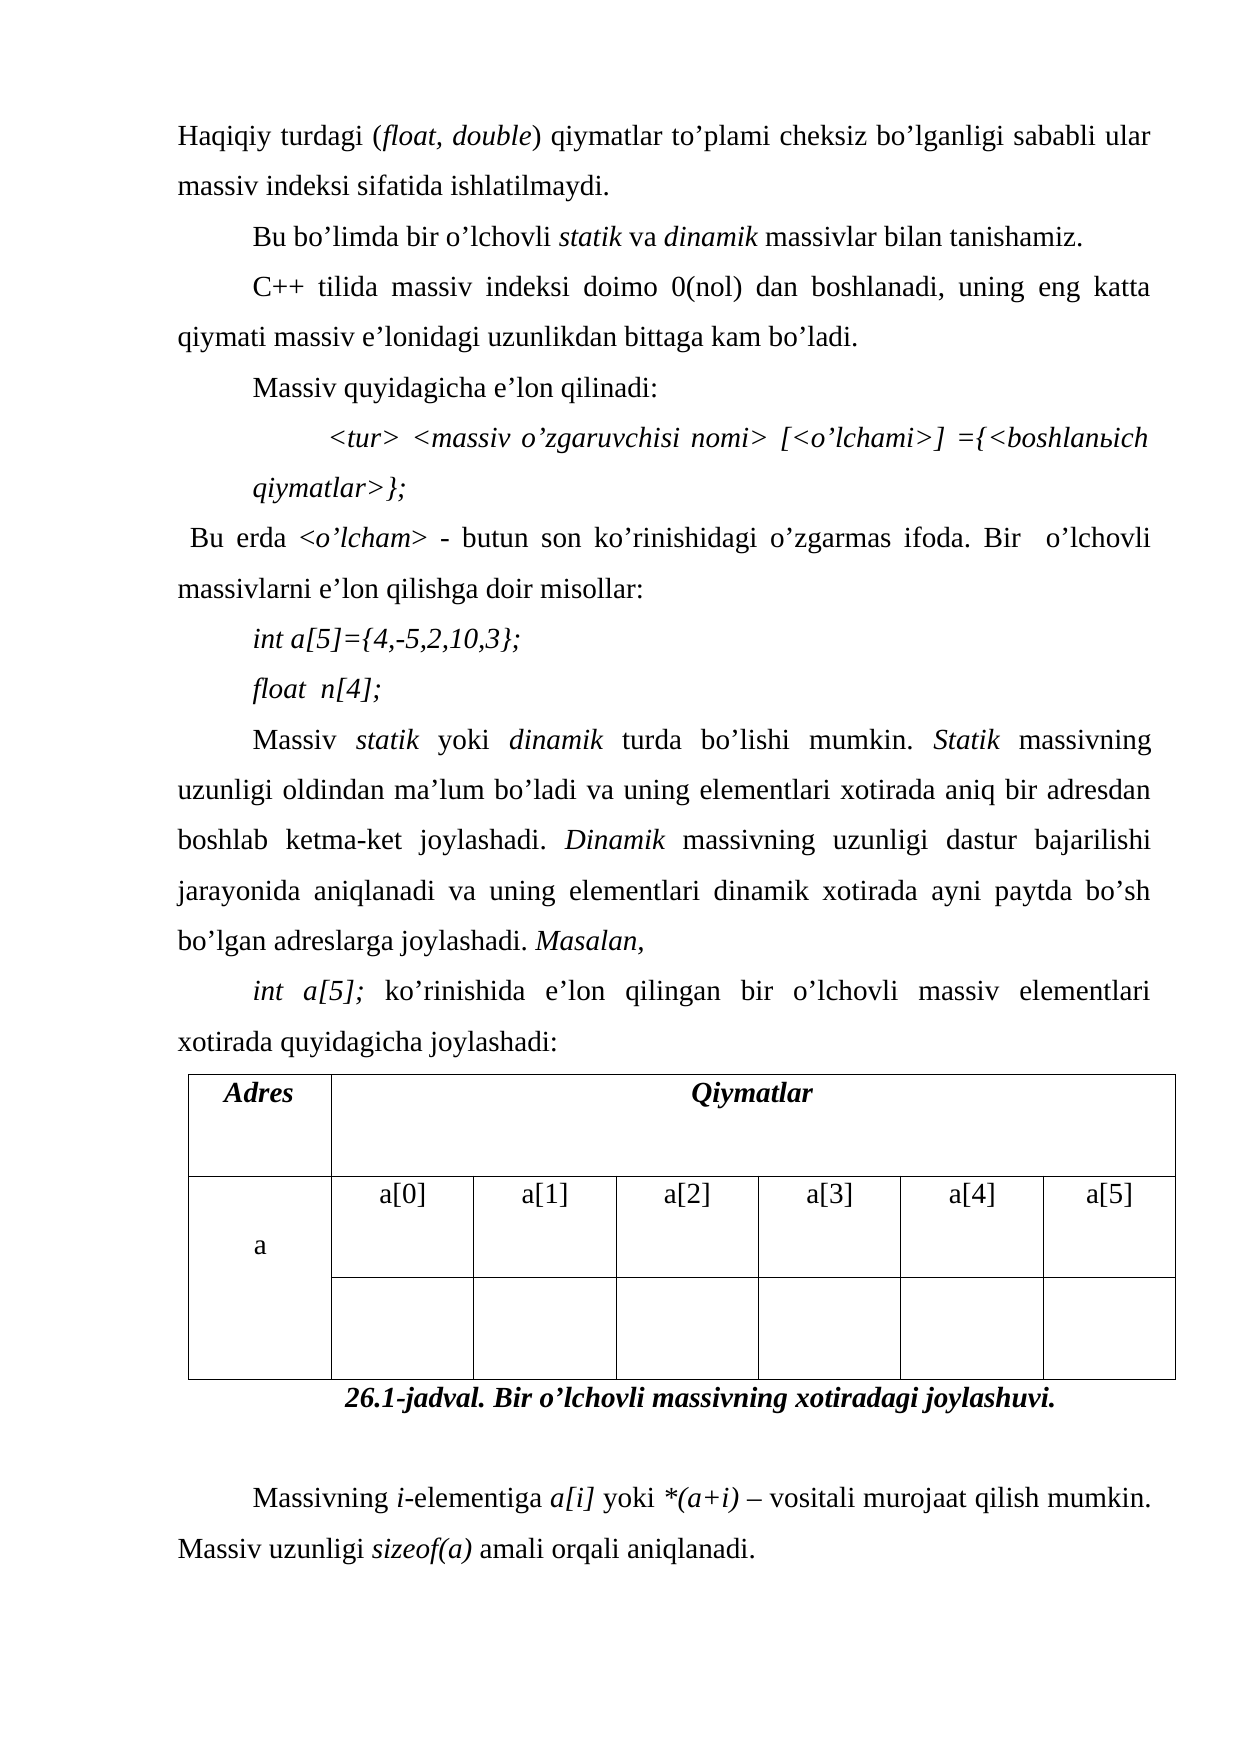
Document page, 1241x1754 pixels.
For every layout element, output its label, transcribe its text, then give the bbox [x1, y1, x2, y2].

text Massiv quyidagicha e’lon qilinadi: [177, 370, 1152, 403]
table_cell a[2] [617, 1177, 758, 1277]
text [177, 118, 1152, 202]
table_cell [759, 1278, 900, 1379]
text int a[5]; ko’rinishida e’lon qilingan bir o’lchovli massiv elementlari xotirada quyidagicha joylashadi: [177, 973, 1152, 1057]
text float n[4]; [177, 672, 1152, 705]
text 26.1-jadval. Bir o’lchovli massivning xotiradagi joylashuvi. [177, 1380, 1152, 1413]
text Massivning i-elementiga a[i] yoki *(a+i) – vositali murojaat qilish mumkin. Massiv uzunligi sizeof(a) amali orqali aniqlanadi. [177, 1480, 1152, 1564]
text <tur> <massiv o’zgaruvchisi nomi> [<o’lchami>] ={<boshlanьich qiymatlar>}; [252, 420, 1152, 504]
table_cell [1044, 1278, 1175, 1379]
table_cell [474, 1278, 616, 1379]
table_cell a [189, 1177, 331, 1379]
table_cell a[4] [901, 1177, 1043, 1277]
table_cell [617, 1278, 758, 1379]
table_cell [901, 1278, 1043, 1379]
table_header Qiymatlar [332, 1075, 1175, 1176]
table_cell a[5] [1044, 1177, 1175, 1277]
text Bu bo’limda bir o’lchovli statik va dinamik massivlar bilan tanishamiz. [177, 219, 1152, 252]
table_header Adres [189, 1075, 331, 1176]
table_cell [332, 1278, 473, 1379]
text Bu erda <o’lcham> - butun son ko’rinishidagi o’zgarmas ifoda. Bir o’lchovli massivlarni e’lon qilishga doir misollar: [177, 521, 1152, 604]
text int a[5]={4,-5,2,10,3}; [177, 621, 1152, 655]
table_cell a[1] [474, 1177, 616, 1277]
table_cell a[3] [759, 1177, 900, 1277]
table_cell a[0] [332, 1177, 473, 1277]
text Massiv statik yoki dinamik turda bo’lishi mumkin. Statik massivning uzunligi oldindan ma’lum bo’ladi va uning elementlari xotirada aniq bir adresdan boshlab ketma-ket joylashadi. Dinamik massivning uzunligi dastur bajarilishi jarayonida aniqlanadi va uning elementlari dinamik xotirada ayni paytda bo’sh bo’lgan adreslarga joylashadi. Masalan, [177, 722, 1152, 957]
text C++ tilida massiv indeksi doimo 0(nol) dan boshlanadi, uning eng katta qiymati massiv e’lonidagi uzunlikdan bittaga kam bo’ladi. [177, 269, 1152, 353]
